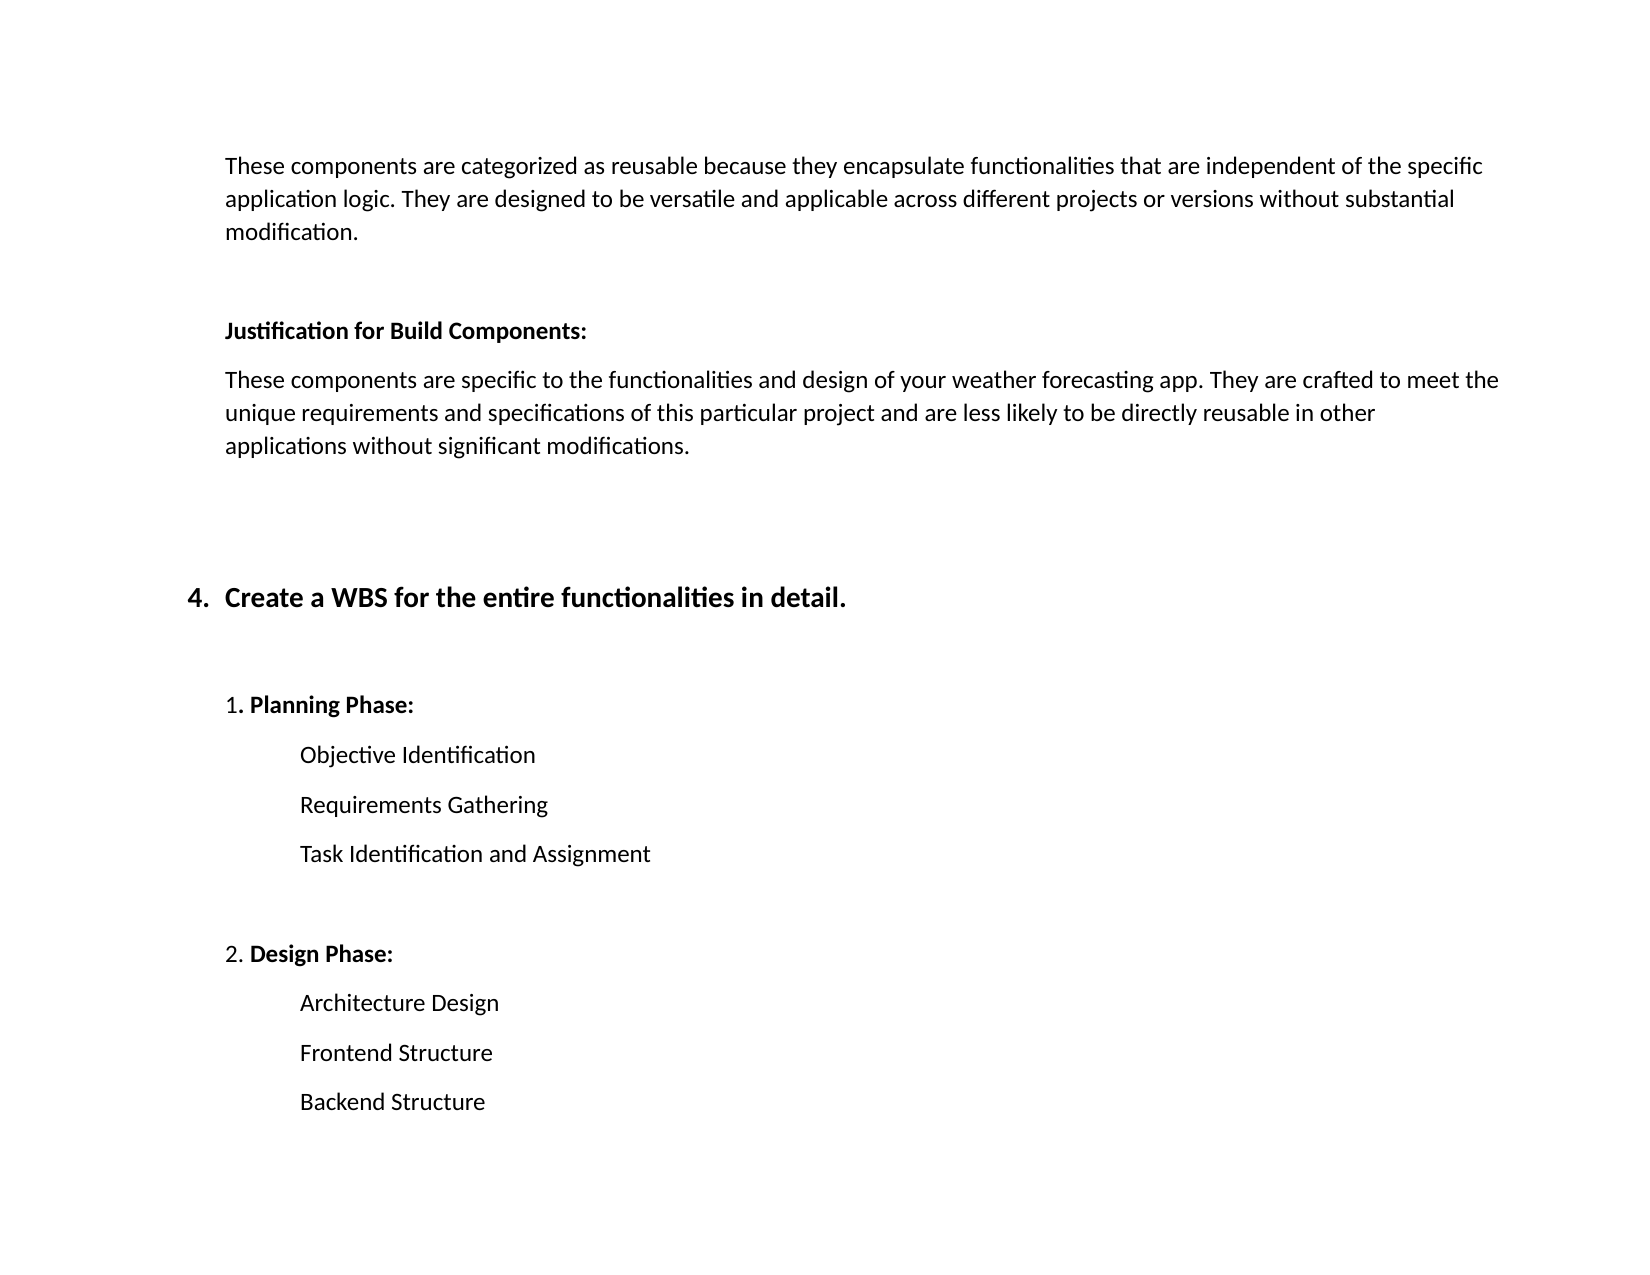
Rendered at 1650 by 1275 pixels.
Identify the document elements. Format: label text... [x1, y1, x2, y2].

text These components are specific to the functionalities and design of your weather forecasting app. They are crafted to meet the unique requirements and specifications of this particular project and are less likely to be directly reusable in other applications without significant modifications. [225, 364, 1500, 461]
text Justification for Build Components: [225, 315, 1500, 346]
text Architecture Design [300, 987, 1500, 1018]
text Task Identification and Assignment [225, 838, 1500, 869]
text Backend Structure [300, 1086, 1500, 1117]
text 2. Design Phase: [150, 938, 1500, 968]
text Requirements Gathering [225, 789, 1500, 819]
text Objective Identification [225, 739, 1500, 770]
text 1. Planning Phase: [150, 689, 1500, 720]
list Create a WBS for the entire functionalities in detail. [187, 579, 1500, 615]
text These components are categorized as reusable because they encapsulate functionalities that are independent of the specific application logic. They are designed to be versatile and applicable across different projects or versions without substantial modification. [225, 150, 1500, 246]
text Frontend Structure [300, 1037, 1500, 1067]
